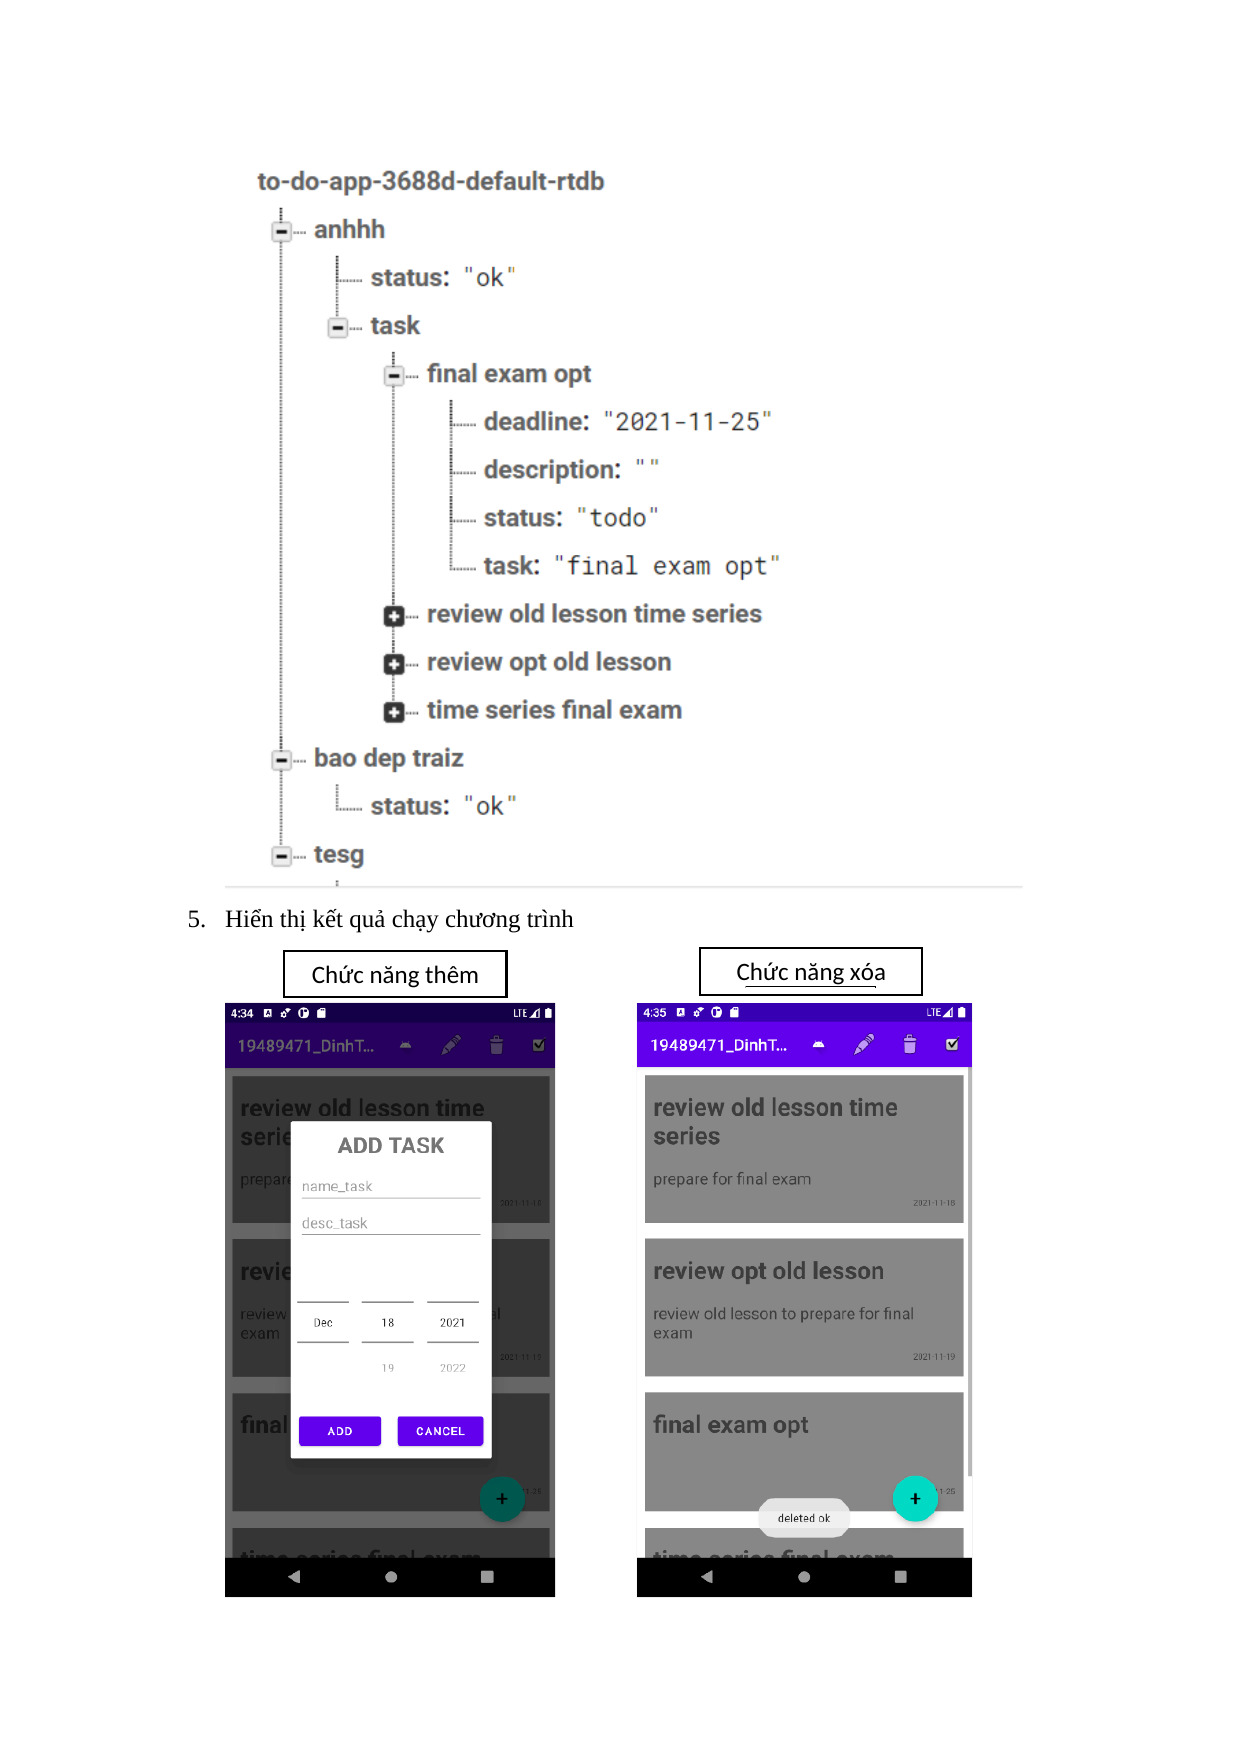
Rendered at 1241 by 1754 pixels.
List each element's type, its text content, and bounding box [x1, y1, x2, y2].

picture [636, 1003, 973, 1598]
picture [225, 1002, 556, 1598]
picture [225, 150, 1023, 900]
list Hiển thị kết quả chạy chương trình [187, 904, 1090, 932]
